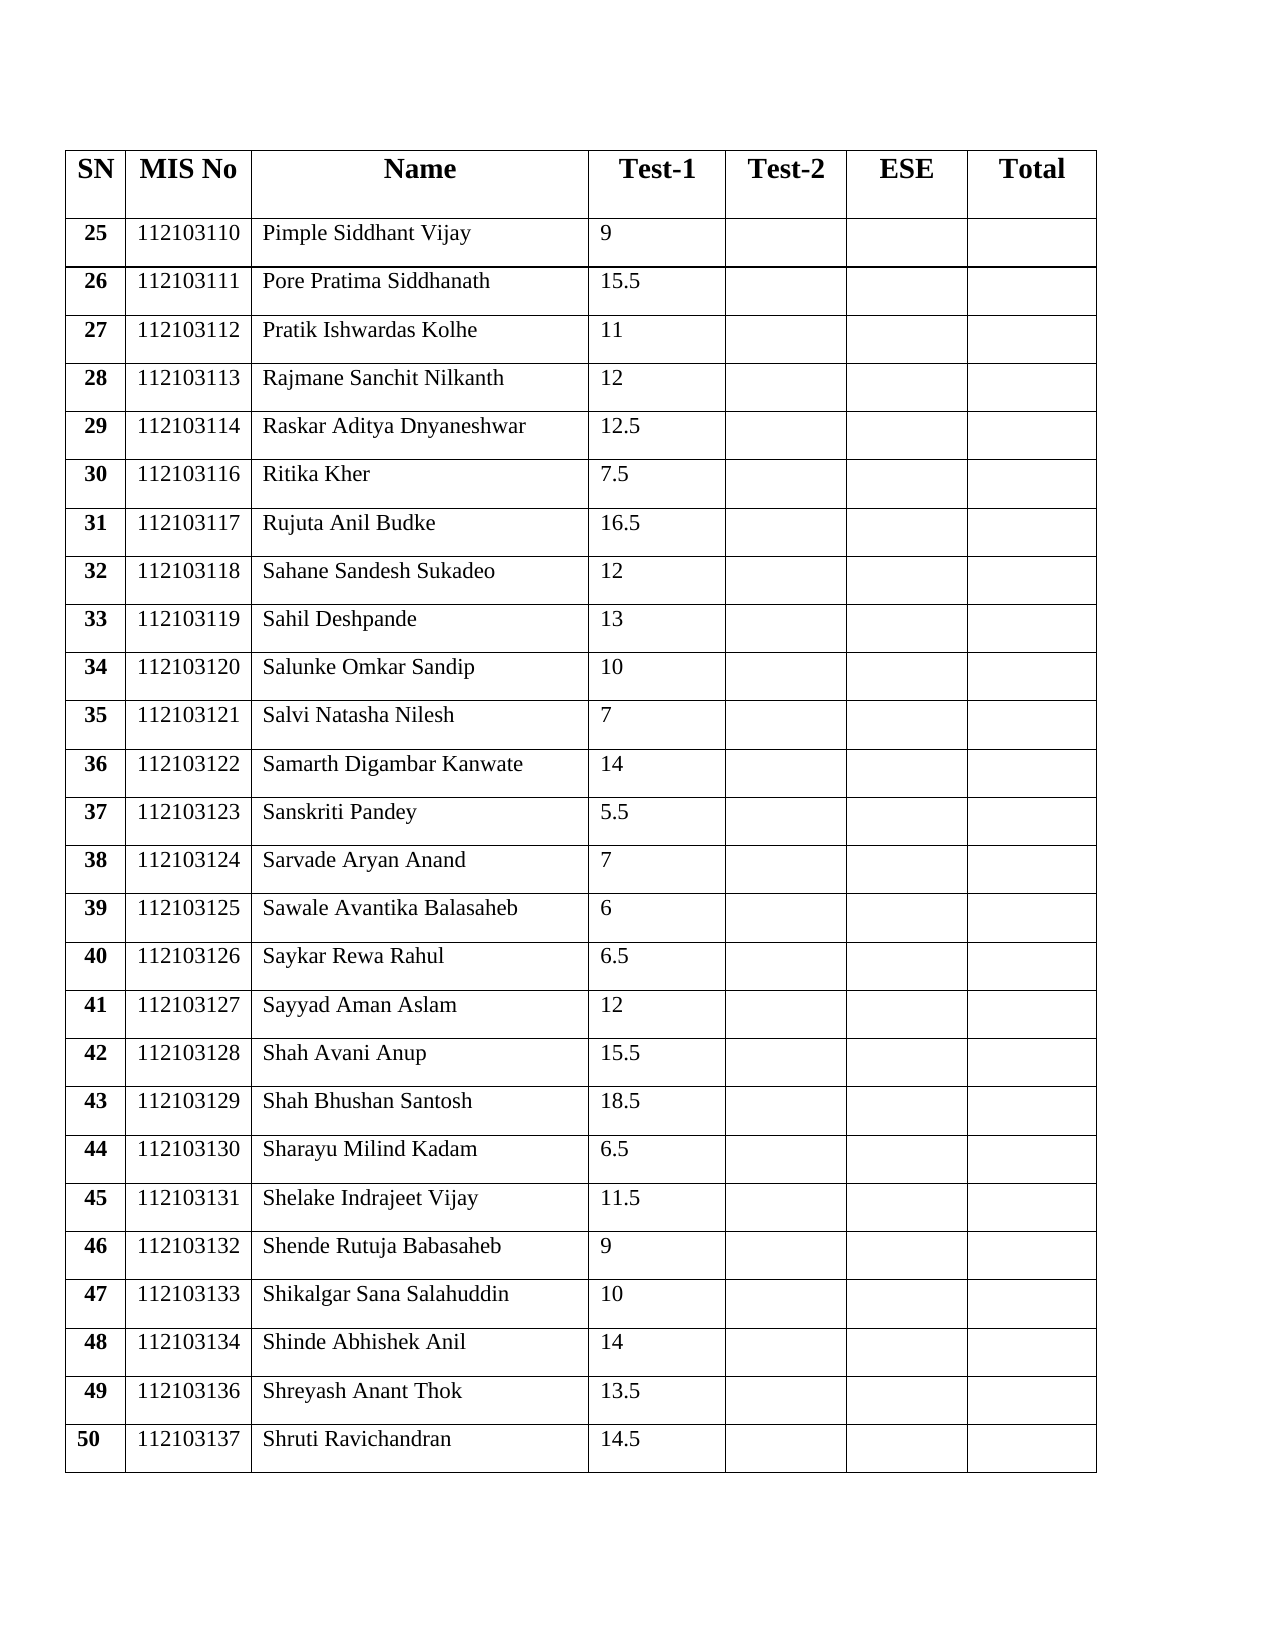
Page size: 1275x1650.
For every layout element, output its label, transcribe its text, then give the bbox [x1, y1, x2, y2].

table_cell Pimple Siddhant Vijay [252, 219, 588, 266]
table_cell [968, 750, 1096, 797]
table_cell [726, 1039, 846, 1086]
table_cell 37 [66, 798, 125, 845]
table_cell [968, 991, 1096, 1038]
table_cell Salunke Omkar Sandip [252, 653, 588, 700]
table_cell [726, 1136, 846, 1183]
table_cell 27 [66, 316, 125, 363]
table_cell 9 [589, 219, 725, 266]
table_cell Sharayu Milind Kadam [252, 1136, 588, 1183]
table_cell [968, 1087, 1096, 1134]
table_cell 46 [66, 1232, 125, 1279]
table_cell 112103120 [126, 653, 251, 700]
table_cell [968, 412, 1096, 459]
table_cell [726, 605, 846, 652]
table_cell 33 [66, 605, 125, 652]
table_cell [726, 1329, 846, 1376]
table_cell 13 [589, 605, 725, 652]
table_cell 12 [589, 991, 725, 1038]
table_cell [968, 219, 1096, 266]
table_cell Shah Avani Anup [252, 1039, 588, 1086]
table_cell [726, 412, 846, 459]
table_cell 112103128 [126, 1039, 251, 1086]
table_cell 13.5 [589, 1377, 725, 1424]
table_cell 10 [589, 653, 725, 700]
table_cell 112103116 [126, 460, 251, 507]
table_cell [726, 798, 846, 845]
table_cell Shende Rutuja Babasaheb [252, 1232, 588, 1279]
table_cell [968, 316, 1096, 363]
table_cell Raskar Aditya Dnyaneshwar [252, 412, 588, 459]
table_cell 12 [589, 364, 725, 411]
table_cell 112103127 [126, 991, 251, 1038]
table_cell [968, 701, 1096, 749]
table_cell 12 [589, 557, 725, 604]
table_cell [968, 1232, 1096, 1279]
table_cell 31 [66, 509, 125, 556]
table_cell [847, 316, 967, 363]
table_cell 16.5 [589, 509, 725, 556]
table_cell Test-2 [726, 151, 846, 218]
table_cell MIS No [126, 151, 251, 218]
table_cell Sayyad Aman Aslam [252, 991, 588, 1038]
table_cell [847, 412, 967, 459]
table_cell 7 [589, 701, 725, 749]
table_cell 30 [66, 460, 125, 507]
table_cell 7.5 [589, 460, 725, 507]
table_cell [726, 894, 846, 942]
table_cell [847, 653, 967, 700]
table_cell Shelake Indrajeet Vijay [252, 1184, 588, 1231]
table_cell 32 [66, 557, 125, 604]
table_cell 10 [589, 1280, 725, 1327]
table_cell SN [66, 151, 125, 218]
table_cell 48 [66, 1329, 125, 1376]
table_cell 112103119 [126, 605, 251, 652]
table_cell 28 [66, 364, 125, 411]
table_cell 41 [66, 991, 125, 1038]
table_cell [847, 1377, 967, 1424]
table_cell [968, 653, 1096, 700]
table_cell 112103125 [126, 894, 251, 942]
table_cell 6 [589, 894, 725, 942]
table_cell Shikalgar Sana Salahuddin [252, 1280, 588, 1327]
table_cell [968, 1280, 1096, 1327]
table_cell [726, 1087, 846, 1134]
table_cell 36 [66, 750, 125, 797]
table_cell 9 [589, 1232, 725, 1279]
table_cell [726, 846, 846, 893]
table_cell 12.5 [589, 412, 725, 459]
table_cell 112103124 [126, 846, 251, 893]
table_cell Rujuta Anil Budke [252, 509, 588, 556]
table_cell 26 [66, 268, 125, 314]
table_cell Saykar Rewa Rahul [252, 943, 588, 990]
table_cell 49 [66, 1377, 125, 1424]
table_cell 44 [66, 1136, 125, 1183]
table_cell [726, 557, 846, 604]
table_cell 42 [66, 1039, 125, 1086]
table_cell [968, 509, 1096, 556]
table_cell 112103118 [126, 557, 251, 604]
table_cell Ritika Kher [252, 460, 588, 507]
table_cell [726, 1280, 846, 1327]
table_cell [847, 943, 967, 990]
table_cell [968, 557, 1096, 604]
table_cell [726, 509, 846, 556]
table_cell [726, 219, 846, 266]
table_cell 112103112 [126, 316, 251, 363]
table_cell 112103111 [126, 268, 251, 314]
table_cell 14 [589, 1329, 725, 1376]
table_cell 112103133 [126, 1280, 251, 1327]
table_cell 39 [66, 894, 125, 942]
table_cell Sahane Sandesh Sukadeo [252, 557, 588, 604]
table_cell Test-1 [589, 151, 725, 218]
table_cell 112103129 [126, 1087, 251, 1134]
table_cell [847, 219, 967, 266]
table_cell 43 [66, 1087, 125, 1134]
table_cell 112103114 [126, 412, 251, 459]
table_cell 15.5 [589, 268, 725, 314]
table_cell [726, 316, 846, 363]
table_cell Sahil Deshpande [252, 605, 588, 652]
table_cell 112103122 [126, 750, 251, 797]
table_cell 14 [589, 750, 725, 797]
table_cell [847, 1232, 967, 1279]
table_cell 112103132 [126, 1232, 251, 1279]
table_cell 29 [66, 412, 125, 459]
table_cell Sawale Avantika Balasaheb [252, 894, 588, 942]
table_cell [726, 750, 846, 797]
table_cell 112103131 [126, 1184, 251, 1231]
table_cell [968, 943, 1096, 990]
table_cell 6.5 [589, 943, 725, 990]
table_cell [968, 894, 1096, 942]
table_cell [847, 1280, 967, 1327]
table_cell [847, 268, 967, 314]
table_cell 112103110 [126, 219, 251, 266]
table_cell [968, 1136, 1096, 1183]
table_cell [968, 798, 1096, 845]
table_cell [847, 701, 967, 749]
table_cell [968, 605, 1096, 652]
table_cell 11.5 [589, 1184, 725, 1231]
table_cell [968, 846, 1096, 893]
table_cell [847, 1087, 967, 1134]
table_cell Rajmane Sanchit Nilkanth [252, 364, 588, 411]
table_cell [847, 364, 967, 411]
table_cell [847, 605, 967, 652]
table_cell Shinde Abhishek Anil [252, 1329, 588, 1376]
table_cell [847, 509, 967, 556]
table_cell 40 [66, 943, 125, 990]
table_cell [726, 701, 846, 749]
table_cell [968, 1039, 1096, 1086]
table_cell Sanskriti Pandey [252, 798, 588, 845]
table_cell 14.5 [589, 1425, 725, 1472]
table_cell [847, 557, 967, 604]
table_cell [847, 460, 967, 507]
table_cell 25 [66, 219, 125, 266]
table_cell [726, 460, 846, 507]
table_cell 18.5 [589, 1087, 725, 1134]
table_cell 35 [66, 701, 125, 749]
table_cell [847, 750, 967, 797]
table_cell [726, 1232, 846, 1279]
table_cell Samarth Digambar Kanwate [252, 750, 588, 797]
table_cell Shah Bhushan Santosh [252, 1087, 588, 1134]
table_cell [968, 1329, 1096, 1376]
table_cell [726, 364, 846, 411]
table_cell [968, 460, 1096, 507]
table_cell 112103134 [126, 1329, 251, 1376]
table_cell Name [252, 151, 588, 218]
table_cell Shreyash Anant Thok [252, 1377, 588, 1424]
table_cell 112103137 [126, 1425, 251, 1472]
table_cell [726, 268, 846, 314]
table_cell [726, 943, 846, 990]
table_cell 45 [66, 1184, 125, 1231]
table_cell Shruti Ravichandran [252, 1425, 588, 1472]
table_cell [847, 1039, 967, 1086]
table_cell [726, 1184, 846, 1231]
table_cell [968, 1377, 1096, 1424]
table_cell [847, 1184, 967, 1231]
table_cell 6.5 [589, 1136, 725, 1183]
table_cell [847, 1425, 967, 1472]
table_cell 34 [66, 653, 125, 700]
table_cell 112103121 [126, 701, 251, 749]
table_cell 47 [66, 1280, 125, 1327]
table_cell [726, 1425, 846, 1472]
table_cell 112103117 [126, 509, 251, 556]
table_cell [726, 653, 846, 700]
table_cell [847, 846, 967, 893]
table_cell 112103126 [126, 943, 251, 990]
table_cell 11 [589, 316, 725, 363]
table_cell [847, 991, 967, 1038]
table_cell 112103130 [126, 1136, 251, 1183]
table_cell [968, 1184, 1096, 1231]
table_cell 112103136 [126, 1377, 251, 1424]
table_cell [847, 894, 967, 942]
table_cell 15.5 [589, 1039, 725, 1086]
table_cell Salvi Natasha Nilesh [252, 701, 588, 749]
table_cell Pore Pratima Siddhanath [252, 268, 588, 314]
table_cell ESE [847, 151, 967, 218]
table_cell [968, 364, 1096, 411]
table_cell [726, 1377, 846, 1424]
table_cell Sarvade Aryan Anand [252, 846, 588, 893]
table_cell [847, 798, 967, 845]
table_cell [968, 268, 1096, 314]
table_cell 38 [66, 846, 125, 893]
table_cell Total [968, 151, 1096, 218]
table_cell 5.5 [589, 798, 725, 845]
table_cell Pratik Ishwardas Kolhe [252, 316, 588, 363]
table_cell 112103113 [126, 364, 251, 411]
table_cell 112103123 [126, 798, 251, 845]
table_cell 50 [66, 1425, 125, 1472]
table_cell 7 [589, 846, 725, 893]
table_cell [726, 991, 846, 1038]
table_cell [847, 1136, 967, 1183]
table_cell [968, 1425, 1096, 1472]
table_cell [847, 1329, 967, 1376]
